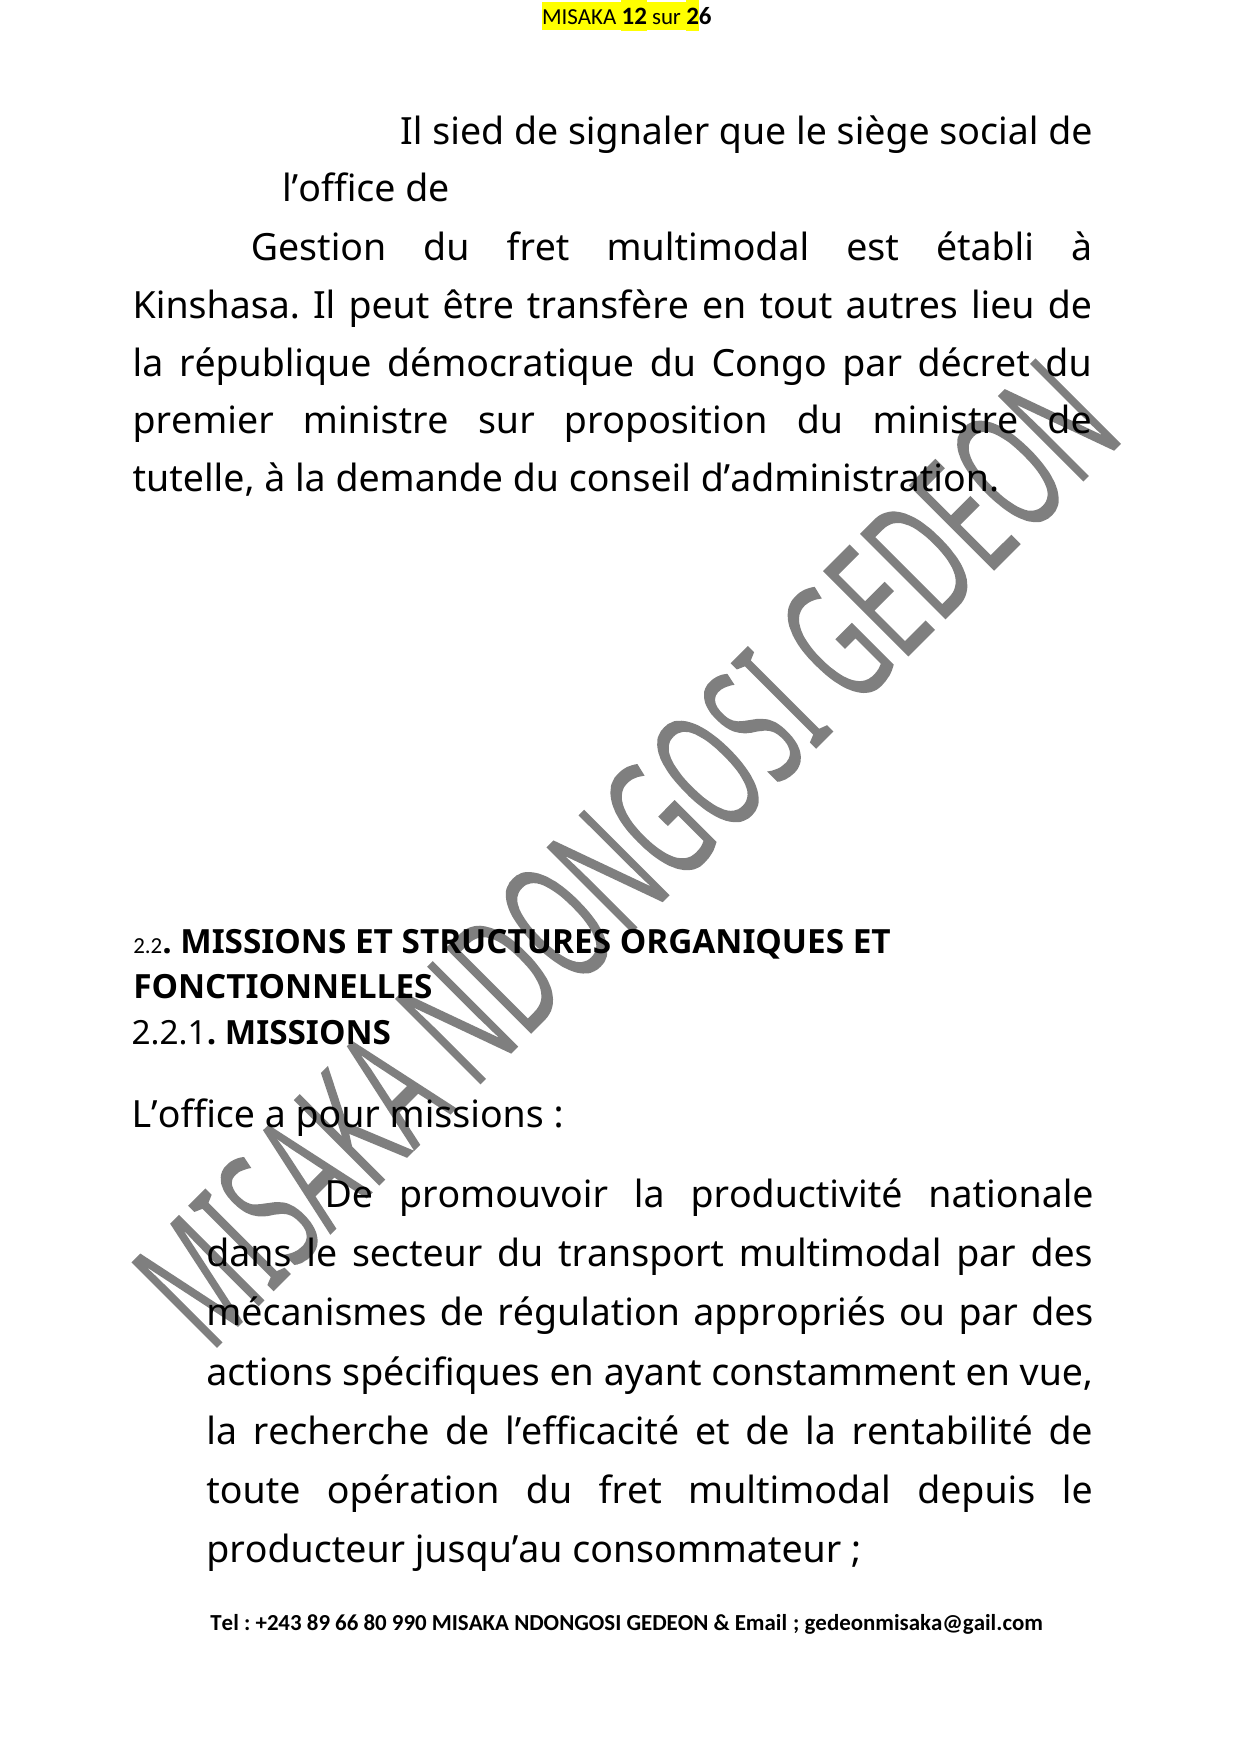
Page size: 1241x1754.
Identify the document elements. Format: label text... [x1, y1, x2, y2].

text 2.2. MISSIONS ET STRUCTURES ORGANIQUES ET FONCTIONNELLES [133, 918, 1120, 1008]
text 2.2.1. MISSIONS [131, 1008, 1093, 1054]
text Gestion du fret multimodal est établi à Kinshasa. Il peut être transfère en tout autres lieu de la république démocratique du Congo par décret du premier ministre sur proposition du ministre de tutelle, à la demande du conseil d’administration. [132, 221, 1093, 502]
text L’office a pour missions : [131, 1088, 1093, 1139]
text Il sied de signaler que le siège social de l’office de [282, 104, 1093, 213]
text De promouvoir la productivité nationale dans le secteur du transport multimodal par des mécanismes de régulation appropriés ou par des actions spécifiques en ayant constamment en vue, la recherche de l’efficacité et de la rentabilité de toute opération du fret multimodal depuis le producteur jusqu’au consommateur ; [206, 1167, 1094, 1573]
